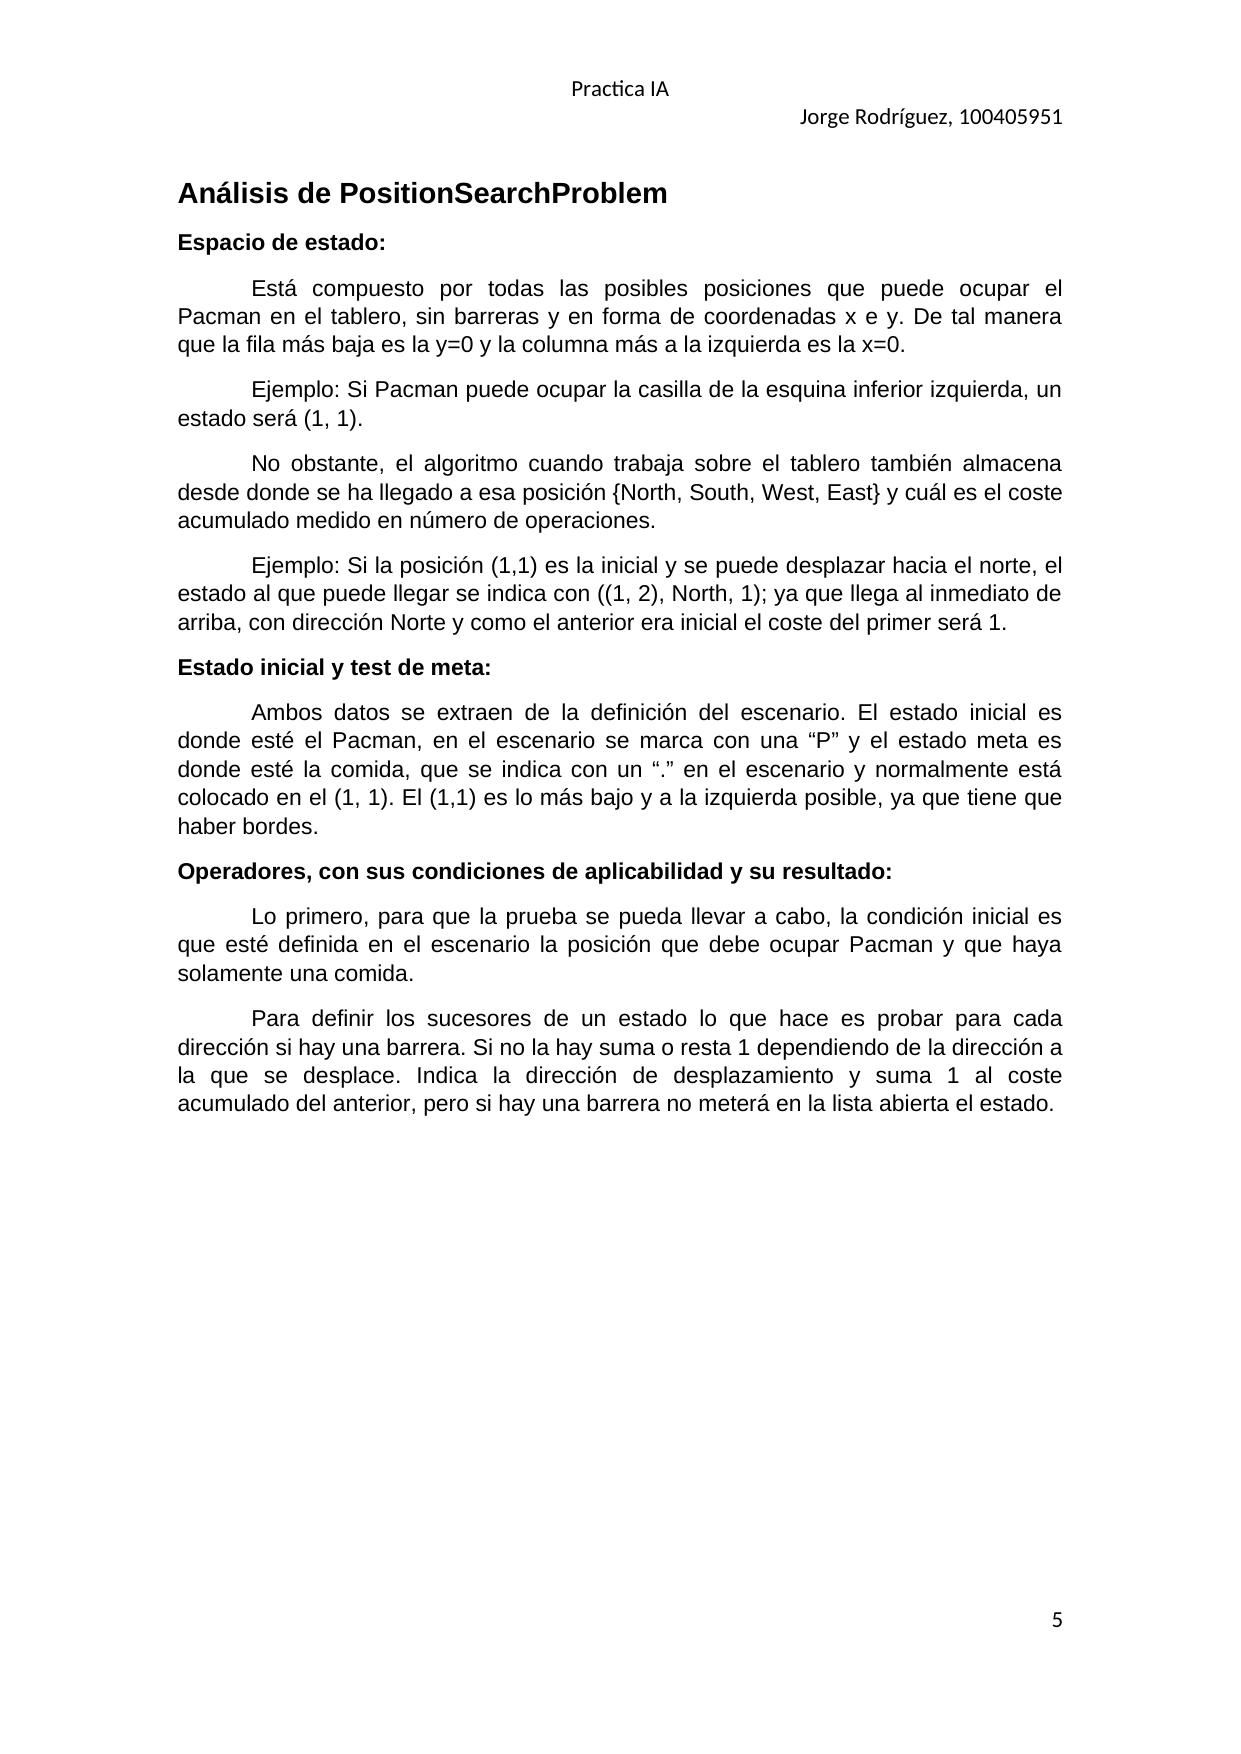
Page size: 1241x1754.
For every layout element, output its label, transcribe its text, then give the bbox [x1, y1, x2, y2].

text Estado inicial y test de meta: [177, 654, 1063, 680]
text Está compuesto por todas las posibles posiciones que puede ocupar el Pacman en el tablero, sin barreras y en forma de coordenadas x e y. De tal manera que la fila más baja es la y=0 y la columna más a la izquierda es la x=0. [177, 274, 1063, 358]
text Operadores, con sus condiciones de aplicabilidad y su resultado: [177, 858, 1063, 884]
text Ejemplo: Si Pacman puede ocupar la casilla de la esquina inferior izquierda, un estado será (1, 1). [177, 376, 1063, 431]
text No obstante, el algoritmo cuando trabaja sobre el tablero también almacena desde donde se ha llegado a esa posición {North, South, West, East} y cuál es el coste acumulado medido en número de operaciones. [177, 450, 1063, 533]
text Para definir los sucesores de un estado lo que hace es probar para cada dirección si hay una barrera. Si no la hay suma o resta 1 dependiendo de la dirección a la que se desplace. Indica la dirección de desplazamiento y suma 1 al coste acumulado del anterior, pero si hay una barrera no meterá en la lista abierta el estado. [177, 1005, 1063, 1117]
text Lo primero, para que la prueba se pueda llevar a cabo, la condición inicial es que esté definida en el escenario la posición que debe ocupar Pacman y que haya solamente una comida. [177, 903, 1063, 986]
text Ambos datos se extraen de la definición del escenario. El estado inicial es donde esté el Pacman, en el escenario se marca con una “P” y el estado meta es donde esté la comida, que se indica con un “.” en el escenario y normalmente está colocado en el (1, 1). El (1,1) es lo más bajo y a la izquierda posible, ya que tiene que haber bordes. [177, 699, 1063, 839]
text Ejemplo: Si la posición (1,1) es la inicial y se puede desplazar hacia el norte, el estado al que puede llegar se indica con ((1, 2), North, 1); ya que llega al inmediato de arriba, con dirección Norte y como el anterior era inicial el coste del primer será 1. [177, 552, 1063, 635]
text Espacio de estado: [177, 229, 1063, 256]
subtitle Análisis de PositionSearchProblem [177, 177, 1063, 210]
